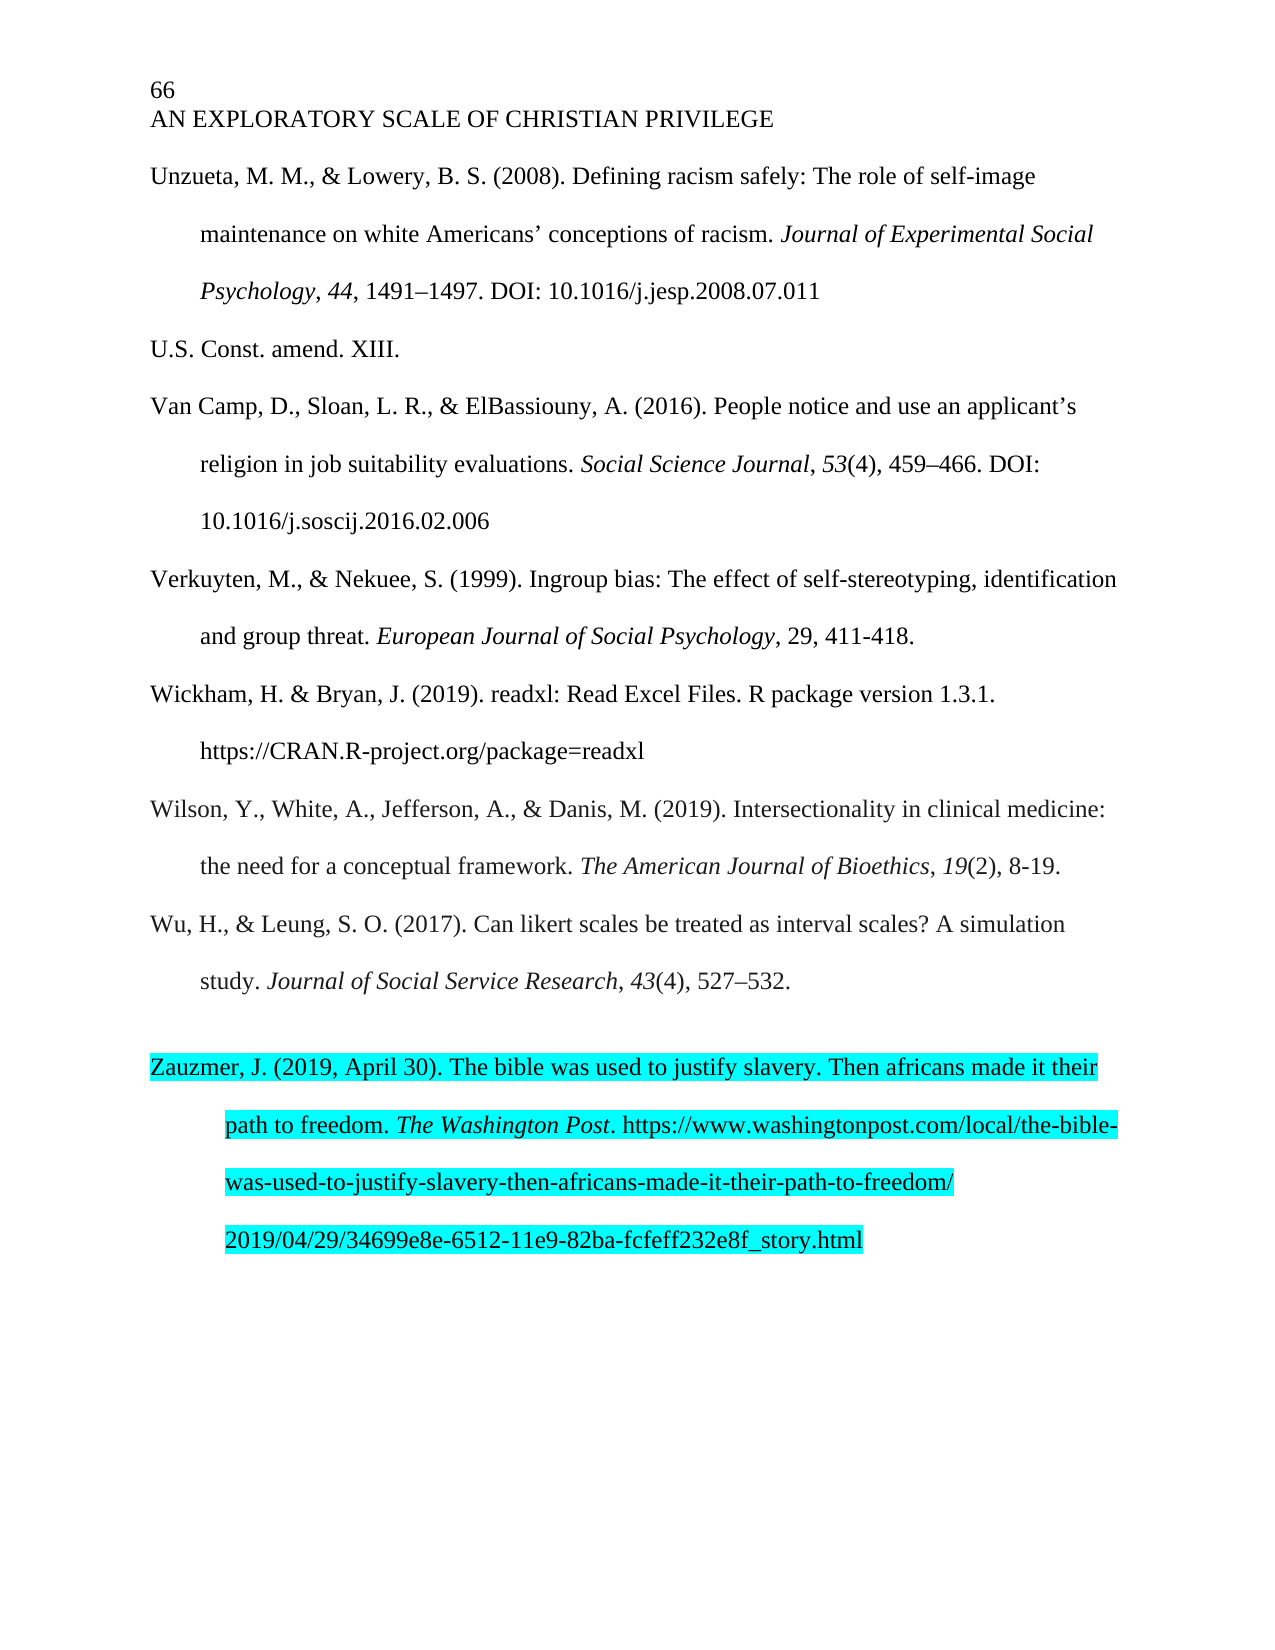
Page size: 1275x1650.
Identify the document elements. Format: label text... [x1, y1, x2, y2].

text Unzueta, M. M., & Lowery, B. S. (2008). Defining racism safely: The role of self-image maintenance on white Americans’ conceptions of racism. Journal of Experimental Social Psychology, 44, 1491–1497. DOI: 10.1016/j.jesp.2008.07.011 [150, 161, 1125, 305]
text Van Camp, D., Sloan, L. R., & ElBassiouny, A. (2016). People notice and use an applicant’s religion in job suitability evaluations. Social Science Journal, 53(4), 459–466. DOI: 10.1016/j.soscij.2016.02.006 [150, 391, 1125, 535]
text U.S. Const. amend. XIII. [150, 334, 1125, 362]
text Zauzmer, J. (2019, April 30). The bible was used to justify slavery. Then africans made it their path to freedom. The Washington Post. https://www.washingtonpost.com/local/the-bible-was-used-to-justify-slavery-then-africans-made-it-their-path-to-freedom/2019/04/29/34699e8e-6512-11e9-82ba-fcfeff232e8f_story.html [150, 1052, 1125, 1254]
text Wu, H., & Leung, S. O. (2017). Can likert scales be treated as interval scales? A simulation study. Journal of Social Service Research, 43(4), 527–532. [150, 909, 1125, 995]
text Verkuyten, M., & Nekuee, S. (1999). Ingroup bias: The effect of self-stereotyping, identification and group threat. European Journal of Social Psychology, 29, 411-418. [150, 564, 1125, 650]
text Wickham, H. & Bryan, J. (2019). readxl: Read Excel Files. R package version 1.3.1. https://CRAN.R-project.org/package=readxl [150, 679, 1125, 765]
text Wilson, Y., White, A., Jefferson, A., & Danis, M. (2019). Intersectionality in clinical medicine: the need for a conceptual framework. The American Journal of Bioethics, 19(2), 8-19. [150, 794, 1125, 880]
